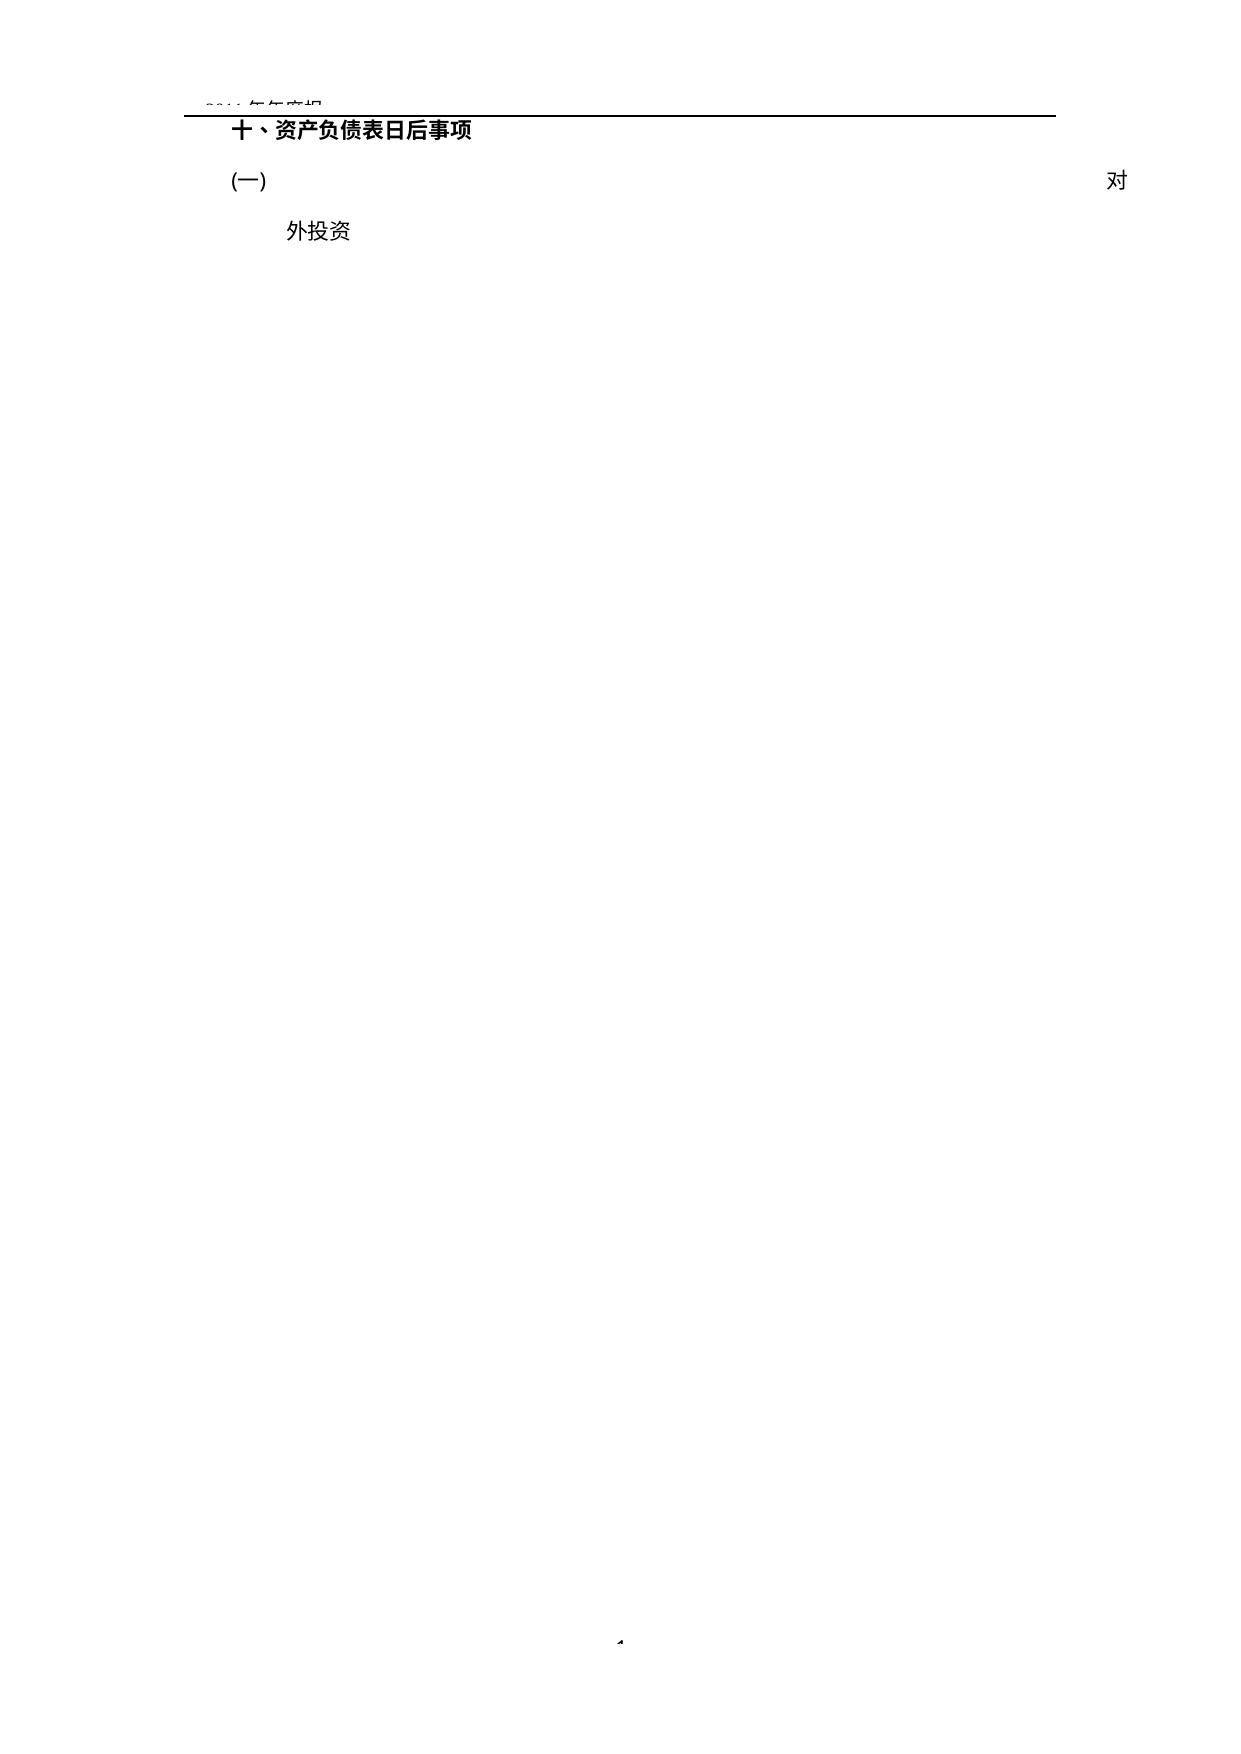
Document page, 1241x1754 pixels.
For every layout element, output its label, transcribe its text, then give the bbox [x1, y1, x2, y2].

subtitle 十、资产负债表日后事项 [231, 114, 1060, 144]
text (一) 对 [231, 165, 1176, 195]
text 外投资 [286, 216, 1060, 246]
